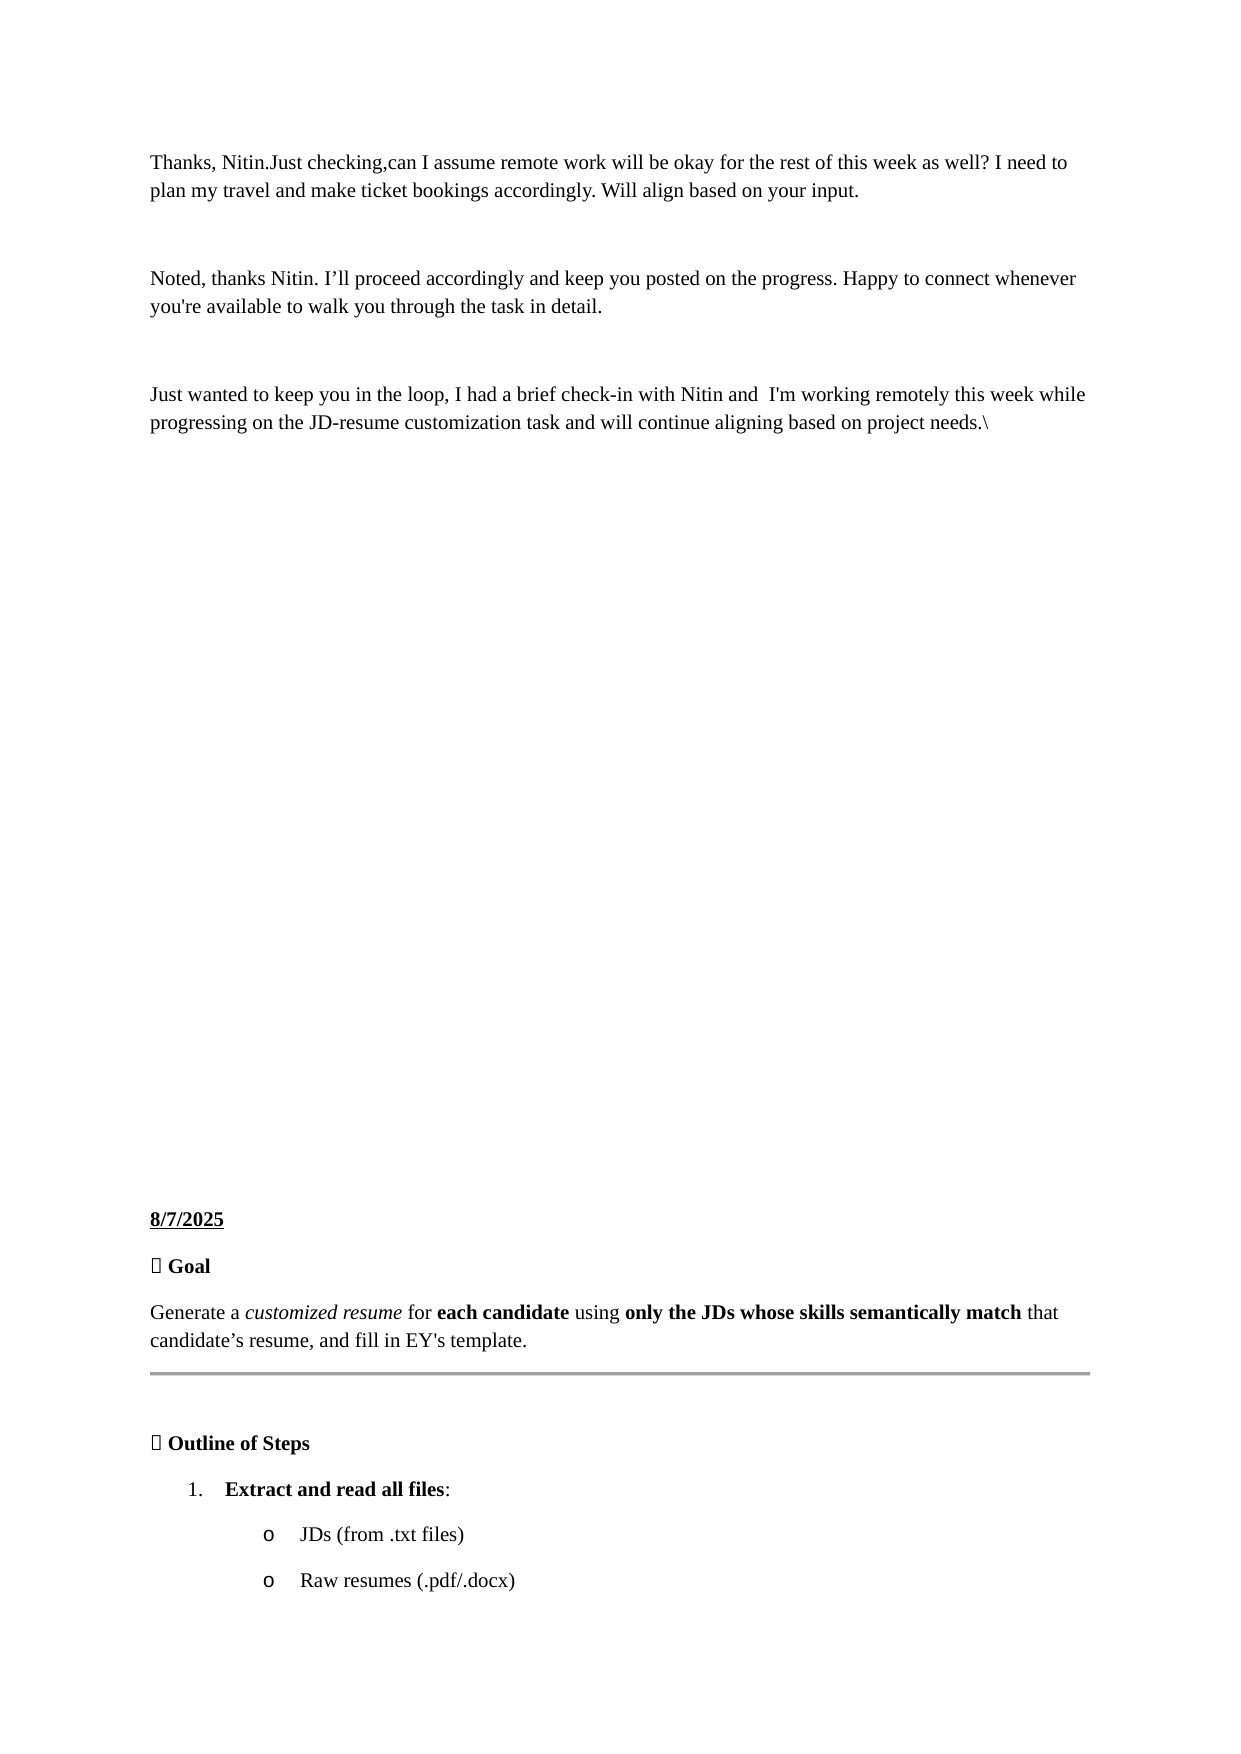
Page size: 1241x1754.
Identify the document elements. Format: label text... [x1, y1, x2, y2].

text ✅ Goal [150, 1251, 1090, 1279]
text Generate a customized resume for each candidate using only the JDs whose skills semantically match that candidate’s resume, and fill in EY's template. [150, 1300, 1090, 1352]
list Extract and read all files: [187, 1477, 1090, 1501]
text ✅ Outline of Steps [150, 1428, 1090, 1456]
list JDs (from .txt files) [262, 1522, 1090, 1547]
list Raw resumes (.pdf/.docx) [262, 1568, 1090, 1593]
text Thanks, Nitin.Just checking,can I assume remote work will be okay for the rest of this week as well? I need to plan my travel and make ticket bookings accordingly. Will align based on your input. [150, 150, 1090, 202]
text Just wanted to keep you in the loop, I had a brief check-in with Nitin and I'm working remotely this week while progressing on the JD-resume customization task and will continue aligning based on project needs.\ [150, 382, 1090, 434]
text 8/7/2025 [150, 1207, 1090, 1231]
text Noted, thanks Nitin. I’ll proceed accordingly and keep you posted on the progress. Happy to connect whenever you're available to walk you through the task in detail. [150, 266, 1090, 318]
